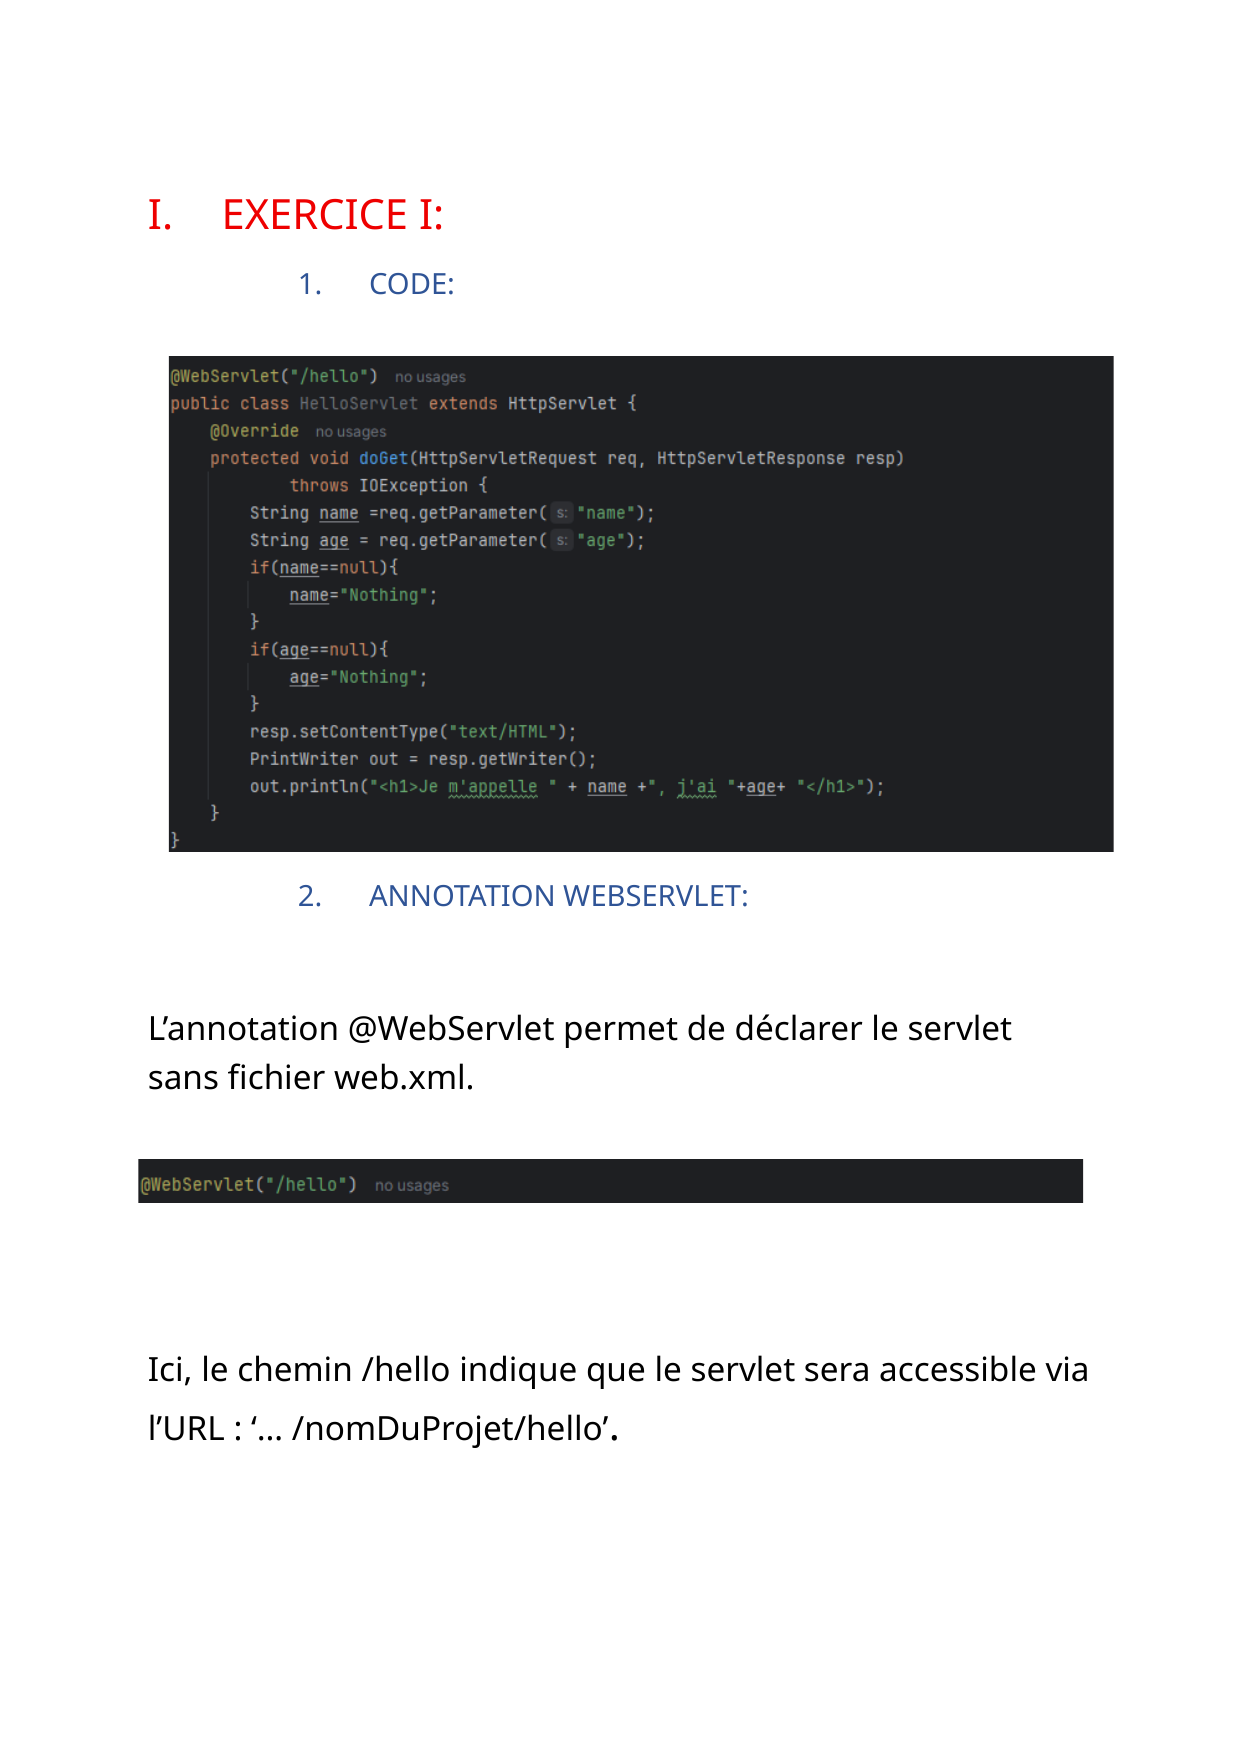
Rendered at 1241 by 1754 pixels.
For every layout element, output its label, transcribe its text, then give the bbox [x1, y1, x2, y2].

picture [138, 1159, 1084, 1203]
subtitle CODE: [298, 263, 1093, 303]
subtitle EXERCICE I: [148, 185, 1093, 242]
text L’annotation @WebServlet permet de déclarer le servlet sans fichier web.xml. [148, 1004, 1093, 1259]
subtitle ANNOTATION WEBSERVLET: [298, 852, 1093, 915]
text Ici, le chemin /hello indique que le servlet sera accessible via l’URL : ‘… /nomDuProjet/hello’. [148, 1346, 1093, 1452]
picture [168, 356, 1114, 852]
